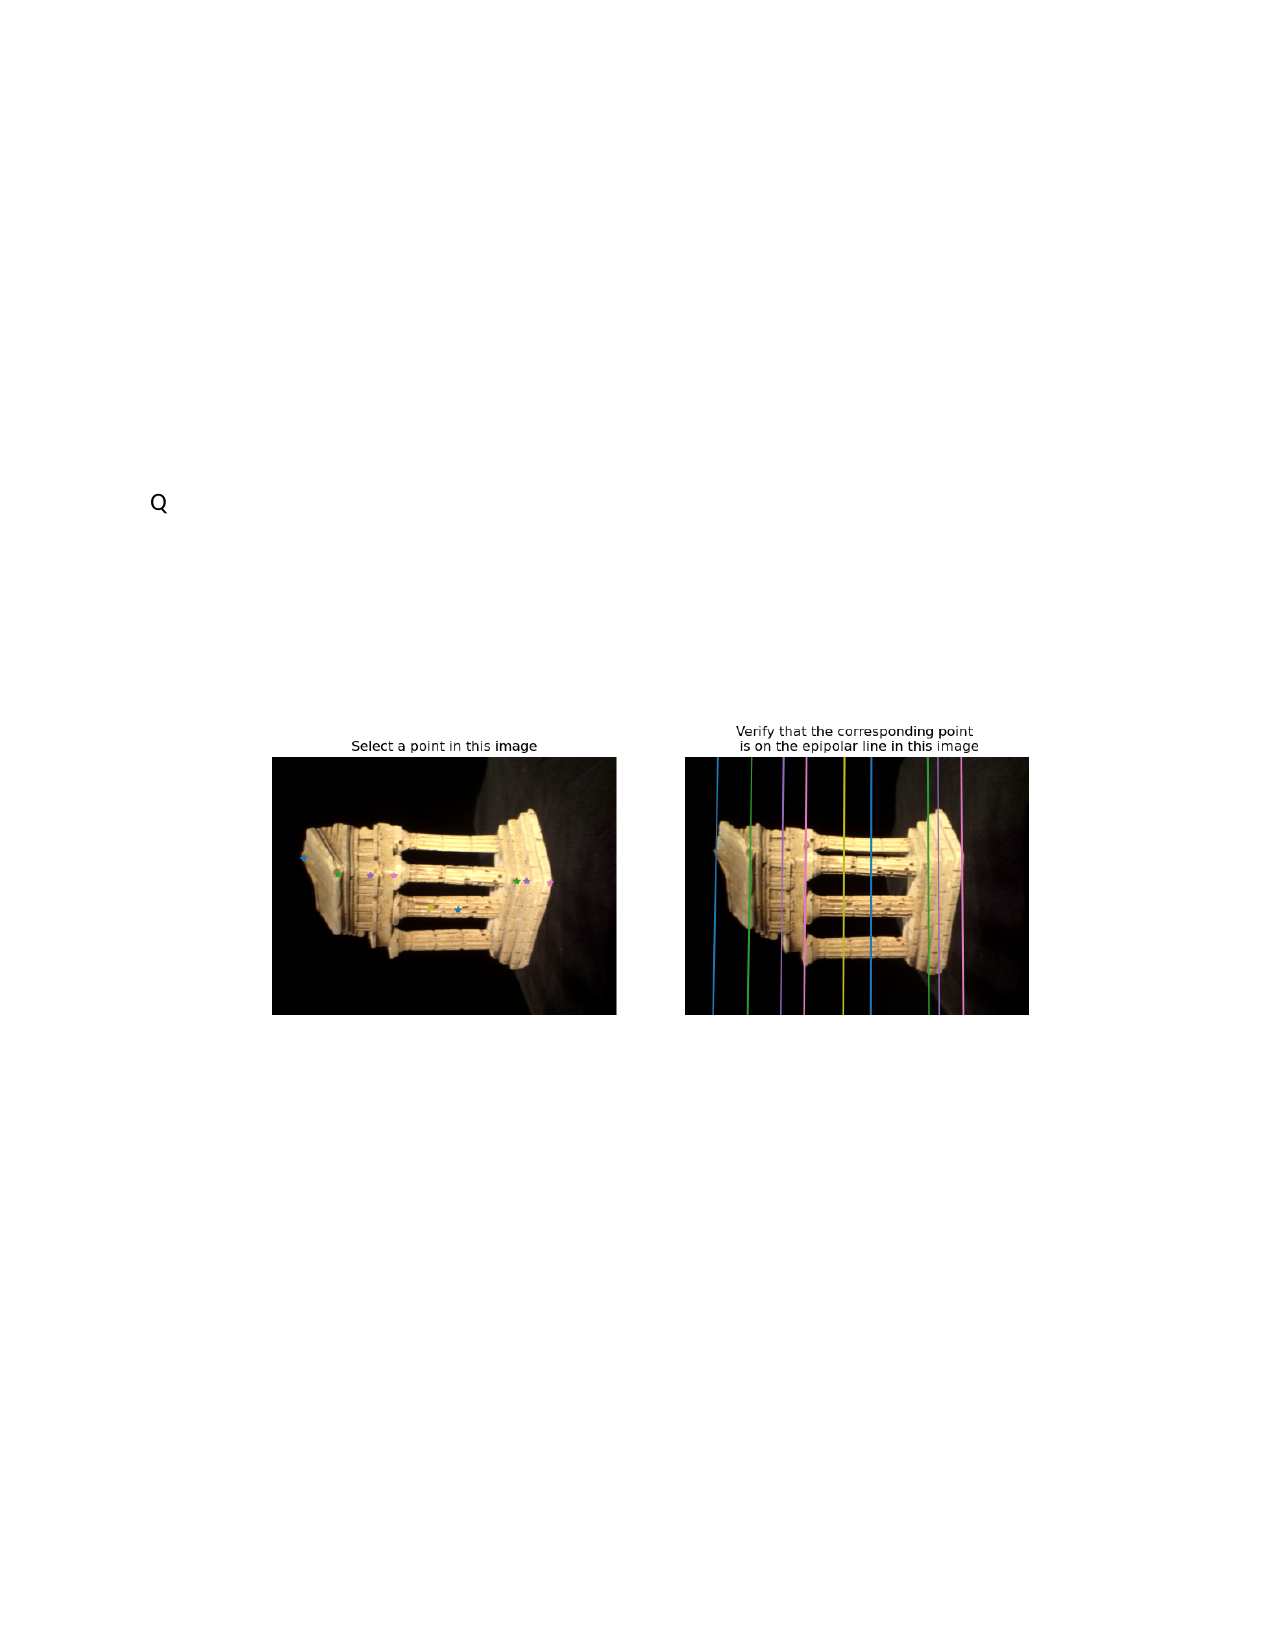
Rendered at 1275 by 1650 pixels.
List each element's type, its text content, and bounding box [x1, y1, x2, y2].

text Q [150, 486, 1125, 516]
picture [150, 516, 1125, 1248]
